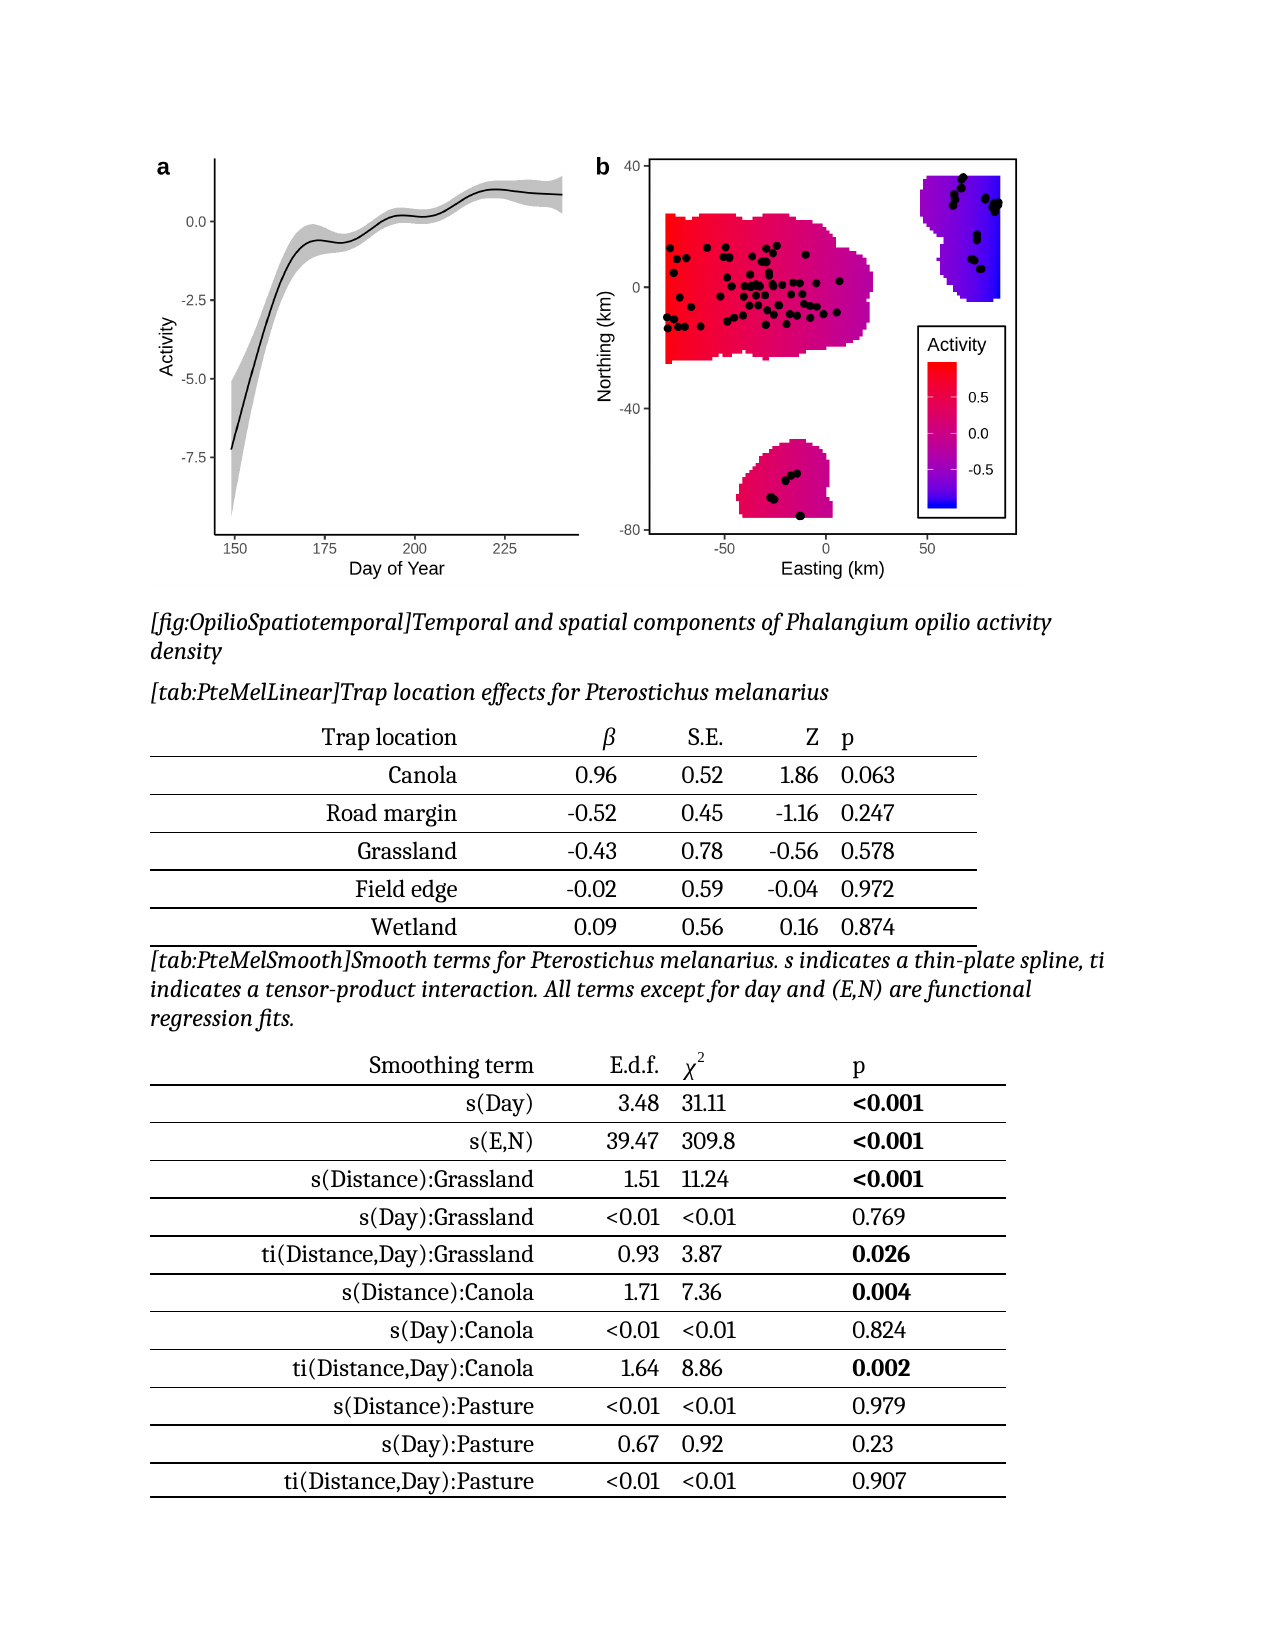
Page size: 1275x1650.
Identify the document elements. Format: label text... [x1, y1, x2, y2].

table_cell 7.36 [670, 1275, 841, 1311]
table_cell <0.001 [841, 1161, 1006, 1197]
table_cell Canola [150, 757, 469, 794]
table_cell ti(Distance,Day):Grassland [150, 1237, 545, 1273]
table_cell 0.09 [469, 909, 628, 945]
table_header [670, 1045, 841, 1084]
table_cell 0.45 [628, 795, 734, 831]
table_cell 0.004 [841, 1275, 1006, 1311]
table_cell -0.04 [734, 871, 829, 907]
table_cell 1.51 [545, 1161, 670, 1197]
table_cell 0.972 [830, 871, 977, 907]
table_cell s(Day) [150, 1086, 545, 1122]
table_cell 0.92 [670, 1426, 841, 1462]
table_cell 1.64 [545, 1350, 670, 1386]
table_cell <0.01 [545, 1199, 670, 1235]
table_header p [841, 1045, 1006, 1084]
table_cell s(Distance):Pasture [150, 1388, 545, 1424]
table_header Trap location [150, 720, 469, 756]
table_cell 0.578 [830, 833, 977, 869]
table_header p [830, 720, 977, 756]
table_cell s(Day):Canola [150, 1312, 545, 1348]
table_cell Field edge [150, 871, 469, 907]
table_cell 0.002 [841, 1350, 1006, 1386]
table_cell <0.01 [670, 1312, 841, 1348]
table_cell 3.87 [670, 1237, 841, 1273]
table_cell 0.063 [830, 757, 977, 794]
table_cell Grassland [150, 833, 469, 869]
table_cell s(Distance):Grassland [150, 1161, 545, 1197]
table_header E.d.f. [545, 1045, 670, 1084]
table_cell 1.71 [545, 1275, 670, 1311]
table_cell s(Distance):Canola [150, 1275, 545, 1311]
table_header Z [734, 720, 829, 756]
table_cell 0.907 [841, 1464, 1006, 1496]
table_cell <0.01 [670, 1199, 841, 1235]
table_cell ti(Distance,Day):Canola [150, 1350, 545, 1386]
table_cell ti(Distance,Day):Pasture [150, 1464, 545, 1496]
table_cell 31.11 [670, 1086, 841, 1122]
table_cell 0.93 [545, 1237, 670, 1273]
table_cell 3.48 [545, 1086, 670, 1122]
table_cell 39.47 [545, 1123, 670, 1159]
table_cell 1.86 [734, 757, 829, 794]
table_cell 0.23 [841, 1426, 1006, 1462]
table_header [469, 720, 628, 756]
picture [150, 150, 1025, 588]
table_cell Road margin [150, 795, 469, 831]
table_cell -1.16 [734, 795, 829, 831]
table_header S.E. [628, 720, 734, 756]
table_cell <0.01 [670, 1464, 841, 1496]
table_cell 0.026 [841, 1237, 1006, 1273]
text [tab:PteMelLinear]Trap location effects for Pterostichus melanarius [150, 678, 1125, 707]
table_cell 0.59 [628, 871, 734, 907]
text [fig:OpilioSpatiotemporal]Temporal and spatial components of Phalangium opilio activity density [150, 608, 1125, 666]
table_cell -0.43 [469, 833, 628, 869]
table_cell -0.02 [469, 871, 628, 907]
table_cell 11.24 [670, 1161, 841, 1197]
table_cell 309.8 [670, 1123, 841, 1159]
table_cell <0.001 [841, 1123, 1006, 1159]
table_cell 0.247 [830, 795, 977, 831]
table_cell s(Day):Grassland [150, 1199, 545, 1235]
table_cell <0.01 [545, 1312, 670, 1348]
table_cell s(E,N) [150, 1123, 545, 1159]
table_cell 0.78 [628, 833, 734, 869]
table_cell <0.01 [670, 1388, 841, 1424]
table_cell Wetland [150, 909, 469, 945]
table_cell <0.01 [545, 1388, 670, 1424]
table_cell 8.86 [670, 1350, 841, 1386]
table_cell 0.96 [469, 757, 628, 794]
text [tab:PteMelSmooth]Smooth terms for Pterostichus melanarius. s indicates a thin-plate spline, ti indicates a tensor-product interaction. All terms except for day and (E,N) are functional regression fits. [150, 946, 1125, 1033]
table_cell 0.56 [628, 909, 734, 945]
table_header Smoothing term [150, 1045, 545, 1084]
table_cell -0.56 [734, 833, 829, 869]
table_cell 0.824 [841, 1312, 1006, 1348]
table_cell s(Day):Pasture [150, 1426, 545, 1462]
table_cell <0.01 [545, 1464, 670, 1496]
table_cell 0.67 [545, 1426, 670, 1462]
table_cell <0.001 [841, 1086, 1006, 1122]
table_cell 0.52 [628, 757, 734, 794]
table_cell 0.874 [830, 909, 977, 945]
table_cell 0.16 [734, 909, 829, 945]
table_cell 0.769 [841, 1199, 1006, 1235]
table_cell -0.52 [469, 795, 628, 831]
table_cell 0.979 [841, 1388, 1006, 1424]
